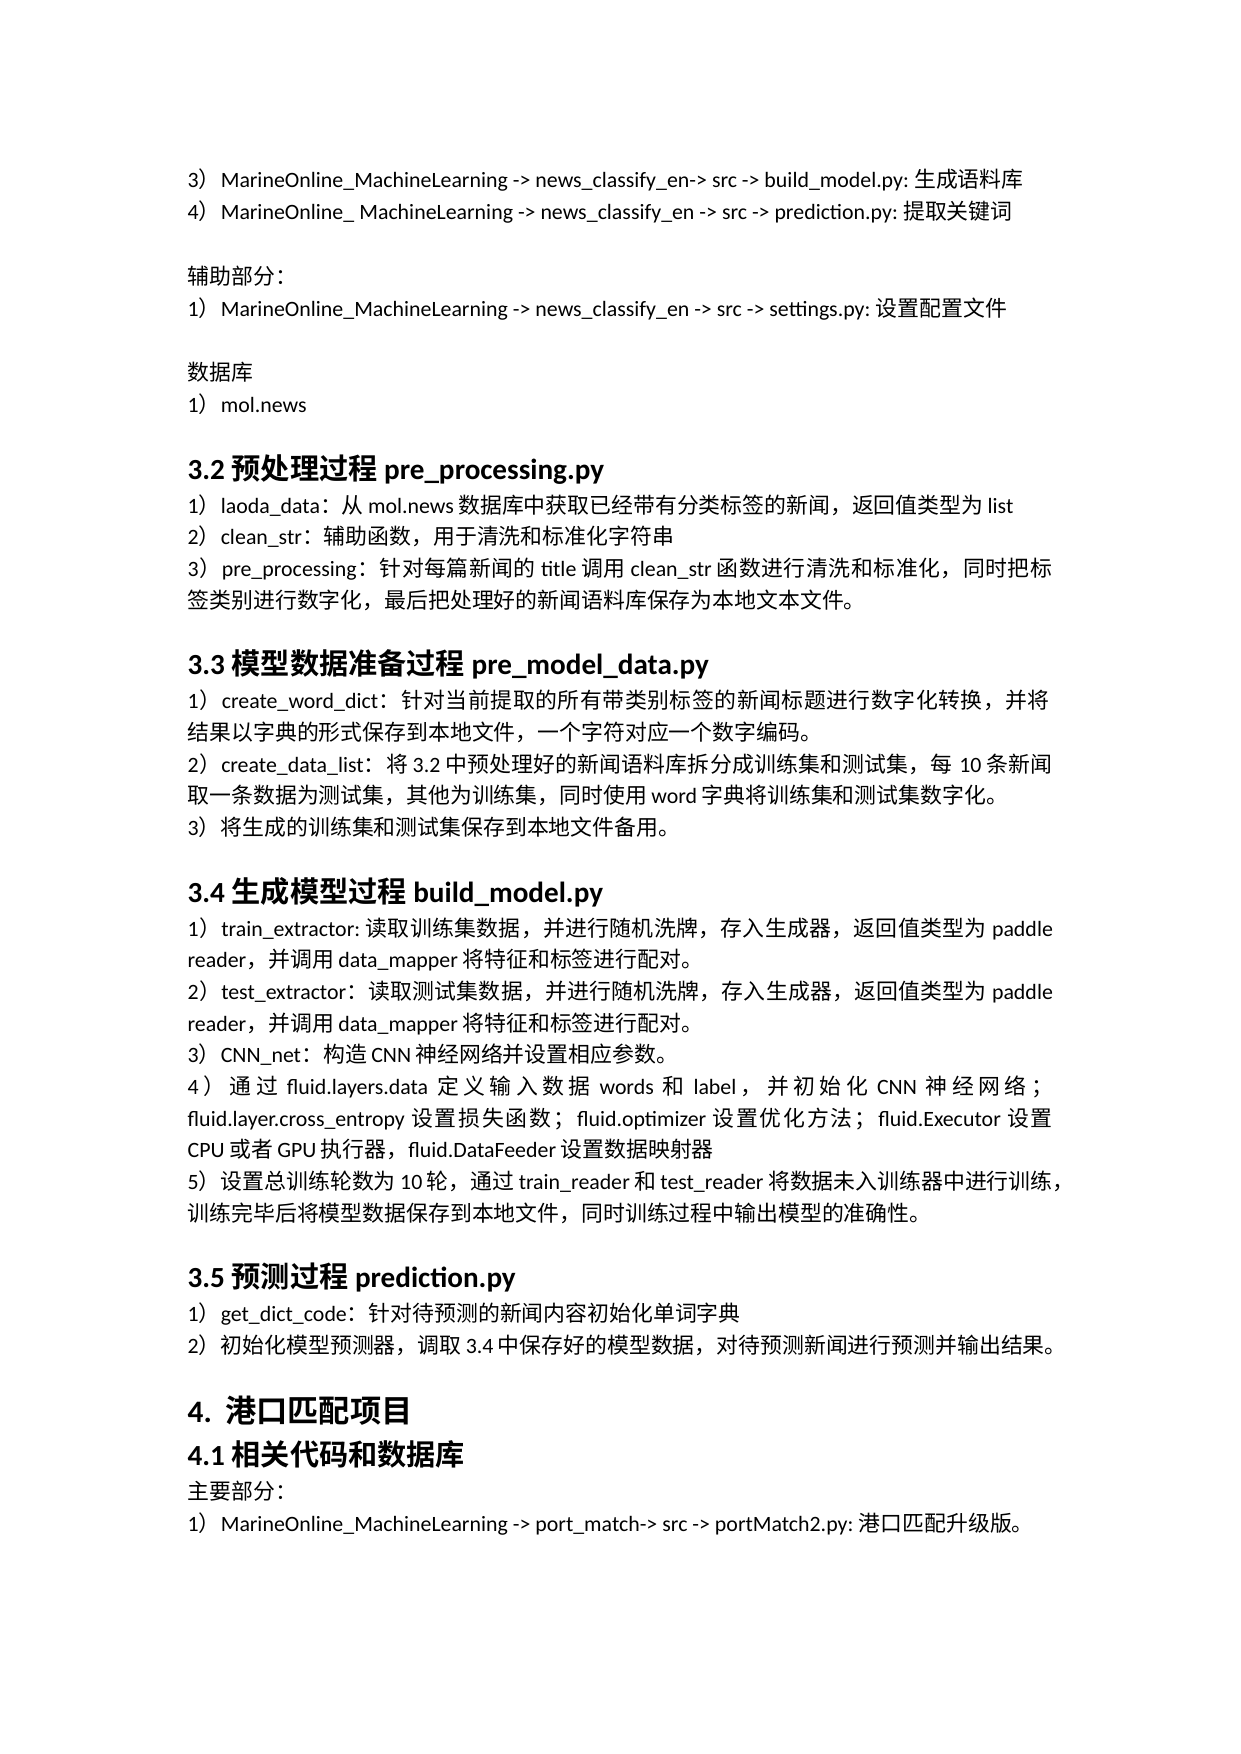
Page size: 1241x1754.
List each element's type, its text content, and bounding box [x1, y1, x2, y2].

text 3）将生成的训练集和测试集保存到本地文件备用。 [187, 810, 1053, 842]
text 2）create_data_list：将3.2中预处理好的新闻语料库拆分成训练集和测试集，每10条新闻取一条数据为测试集，其他为训练集，同时使用word字典将训练集和测试集数字化。 [187, 747, 1053, 810]
text 2）clean_str：辅助函数，用于清洗和标准化字符串 [187, 519, 1053, 551]
text 4.1 相关代码和数据库 [187, 1431, 1053, 1474]
text 1）MarineOnline_MachineLearning -> news_classify_en -> src -> settings.py: 设置配置文件 [187, 291, 1053, 323]
text 4）通过fluid.layers.data定义输入数据words和label，并初始化CNN神经网络；fluid.layer.cross_entropy设置损失函数；fluid.optimizer设置优化方法；fluid.Executor设置CPU或者GPU执行器，fluid.DataFeeder设置数据映射器 [187, 1069, 1053, 1164]
text 3.5 预测过程 prediction.py [187, 1254, 1053, 1296]
text 3.3 模型数据准备过程 pre_model_data.py [187, 641, 1053, 683]
text 1）mol.news [187, 387, 1053, 419]
text 1）create_word_dict：针对当前提取的所有带类别标签的新闻标题进行数字化转换，并将结果以字典的形式保存到本地文件，一个字符对应一个数字编码。 [187, 683, 1053, 747]
text 1）train_extractor: 读取训练集数据，并进行随机洗牌，存入生成器，返回值类型为paddle reader，并调用data_mapper将特征和标签进行配对。 [187, 911, 1053, 974]
text 辅助部分： [187, 259, 1053, 291]
text 主要部分： [187, 1474, 1053, 1506]
text 2）test_extractor：读取测试集数据，并进行随机洗牌，存入生成器，返回值类型为paddle reader，并调用data_mapper将特征和标签进行配对。 [187, 974, 1053, 1037]
list 港口匹配项目 [187, 1386, 1053, 1431]
text 1）laoda_data：从mol.news数据库中获取已经带有分类标签的新闻，返回值类型为list [187, 488, 1053, 519]
text 3.4 生成模型过程 build_model.py [187, 868, 1053, 911]
text 数据库 [187, 355, 1053, 387]
text 4）MarineOnline_ MachineLearning -> news_classify_en -> src -> prediction.py: 提取关键词 [187, 194, 1053, 226]
text 3.2 预处理过程 pre_processing.py [187, 445, 1053, 488]
text 1）MarineOnline_MachineLearning -> port_match-> src -> portMatch2.py: 港口匹配升级版。 [187, 1506, 1053, 1538]
text 2）初始化模型预测器，调取3.4中保存好的模型数据，对待预测新闻进行预测并输出结果。 [187, 1328, 1053, 1359]
text 3）MarineOnline_MachineLearning -> news_classify_en-> src -> build_model.py: 生成语料库 [187, 162, 1053, 194]
text 5）设置总训练轮数为10轮，通过train_reader和test_reader将数据未入训练器中进行训练，训练完毕后将模型数据保存到本地文件，同时训练过程中输出模型的准确性。 [187, 1164, 1053, 1227]
text 1）get_dict_code：针对待预测的新闻内容初始化单词字典 [187, 1296, 1053, 1328]
text 3）pre_processing：针对每篇新闻的title调用clean_str函数进行清洗和标准化，同时把标签类别进行数字化，最后把处理好的新闻语料库保存为本地文本文件。 [187, 551, 1053, 614]
text 3）CNN_net：构造CNN神经网络并设置相应参数。 [187, 1037, 1053, 1069]
